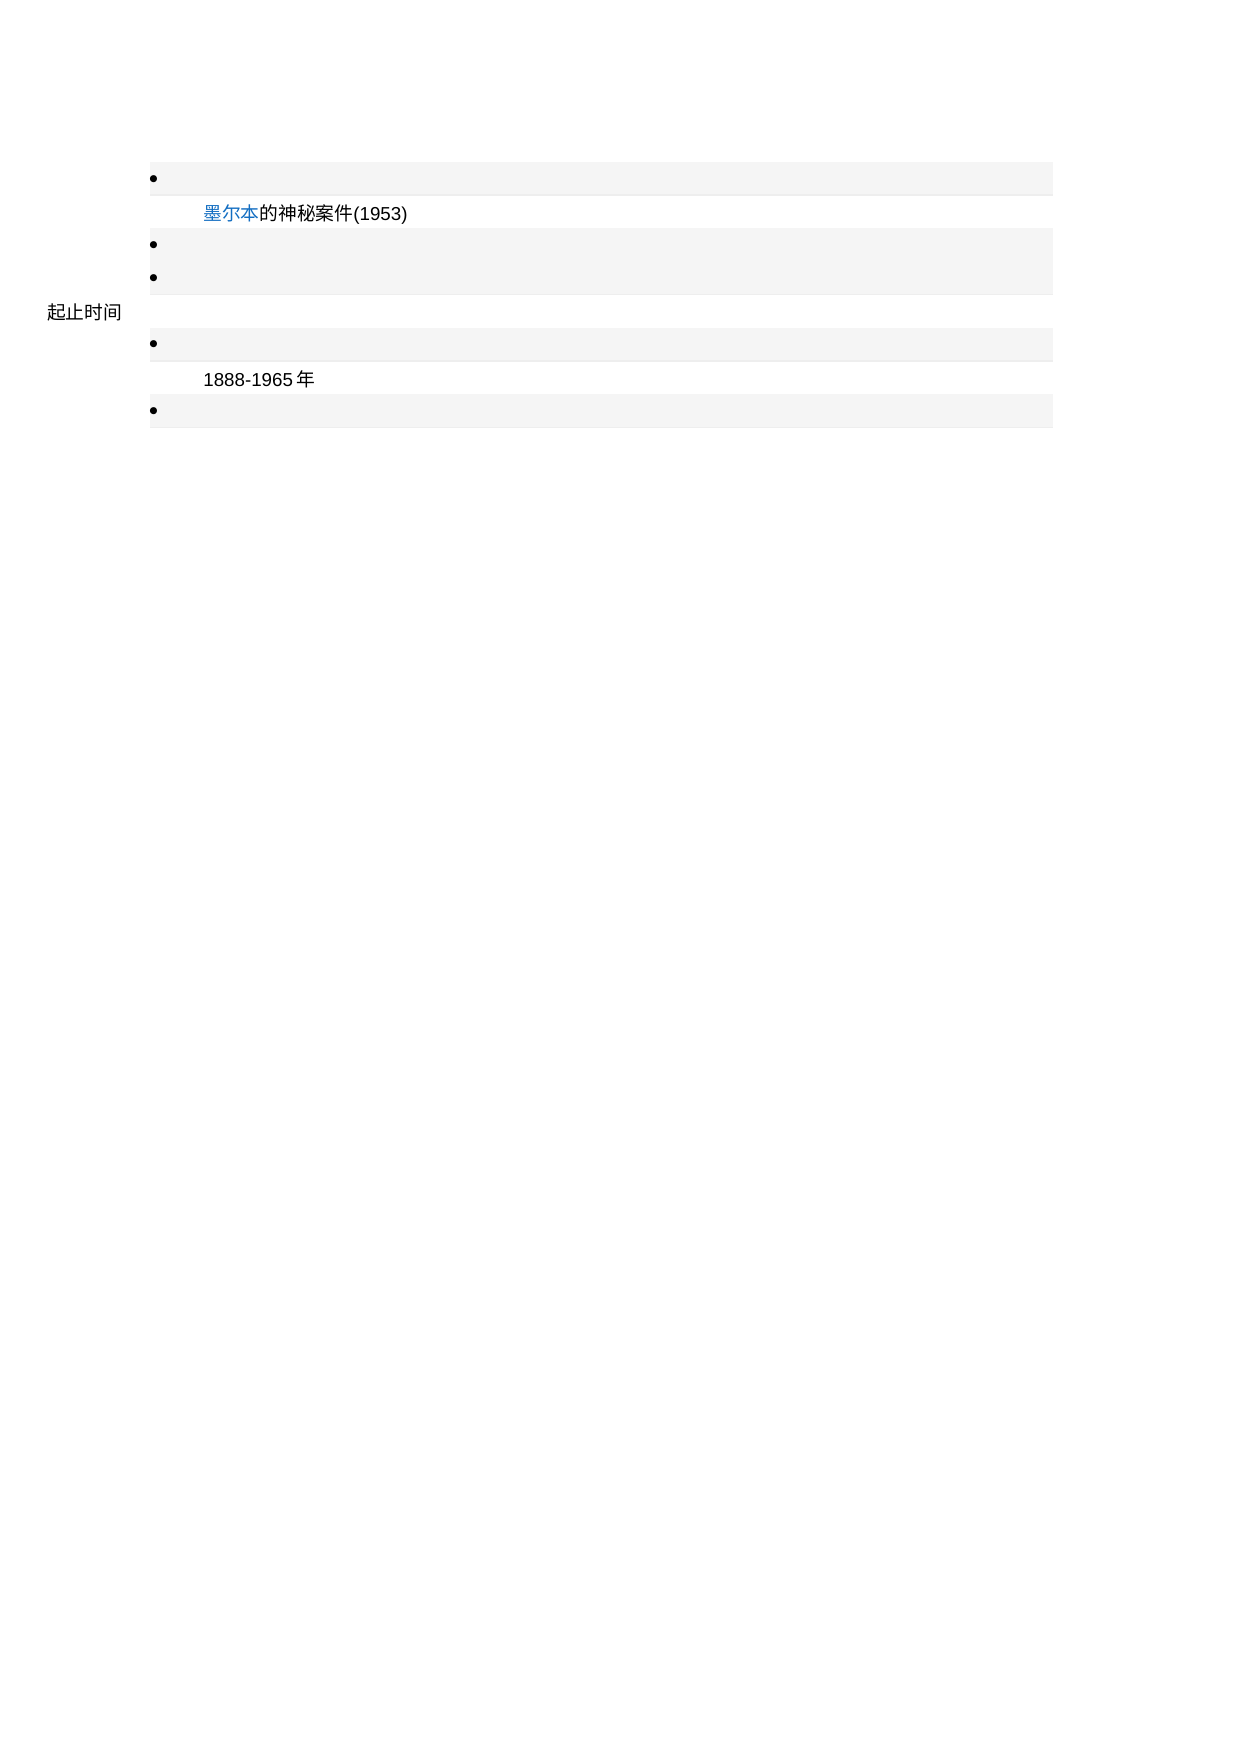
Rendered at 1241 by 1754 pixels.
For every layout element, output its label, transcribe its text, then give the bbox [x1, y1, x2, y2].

text 起止时间 [31, 295, 1053, 328]
text 墨尔本的神秘案件(1953) [187, 196, 1053, 228]
text 1888-1965年 [187, 362, 1053, 394]
